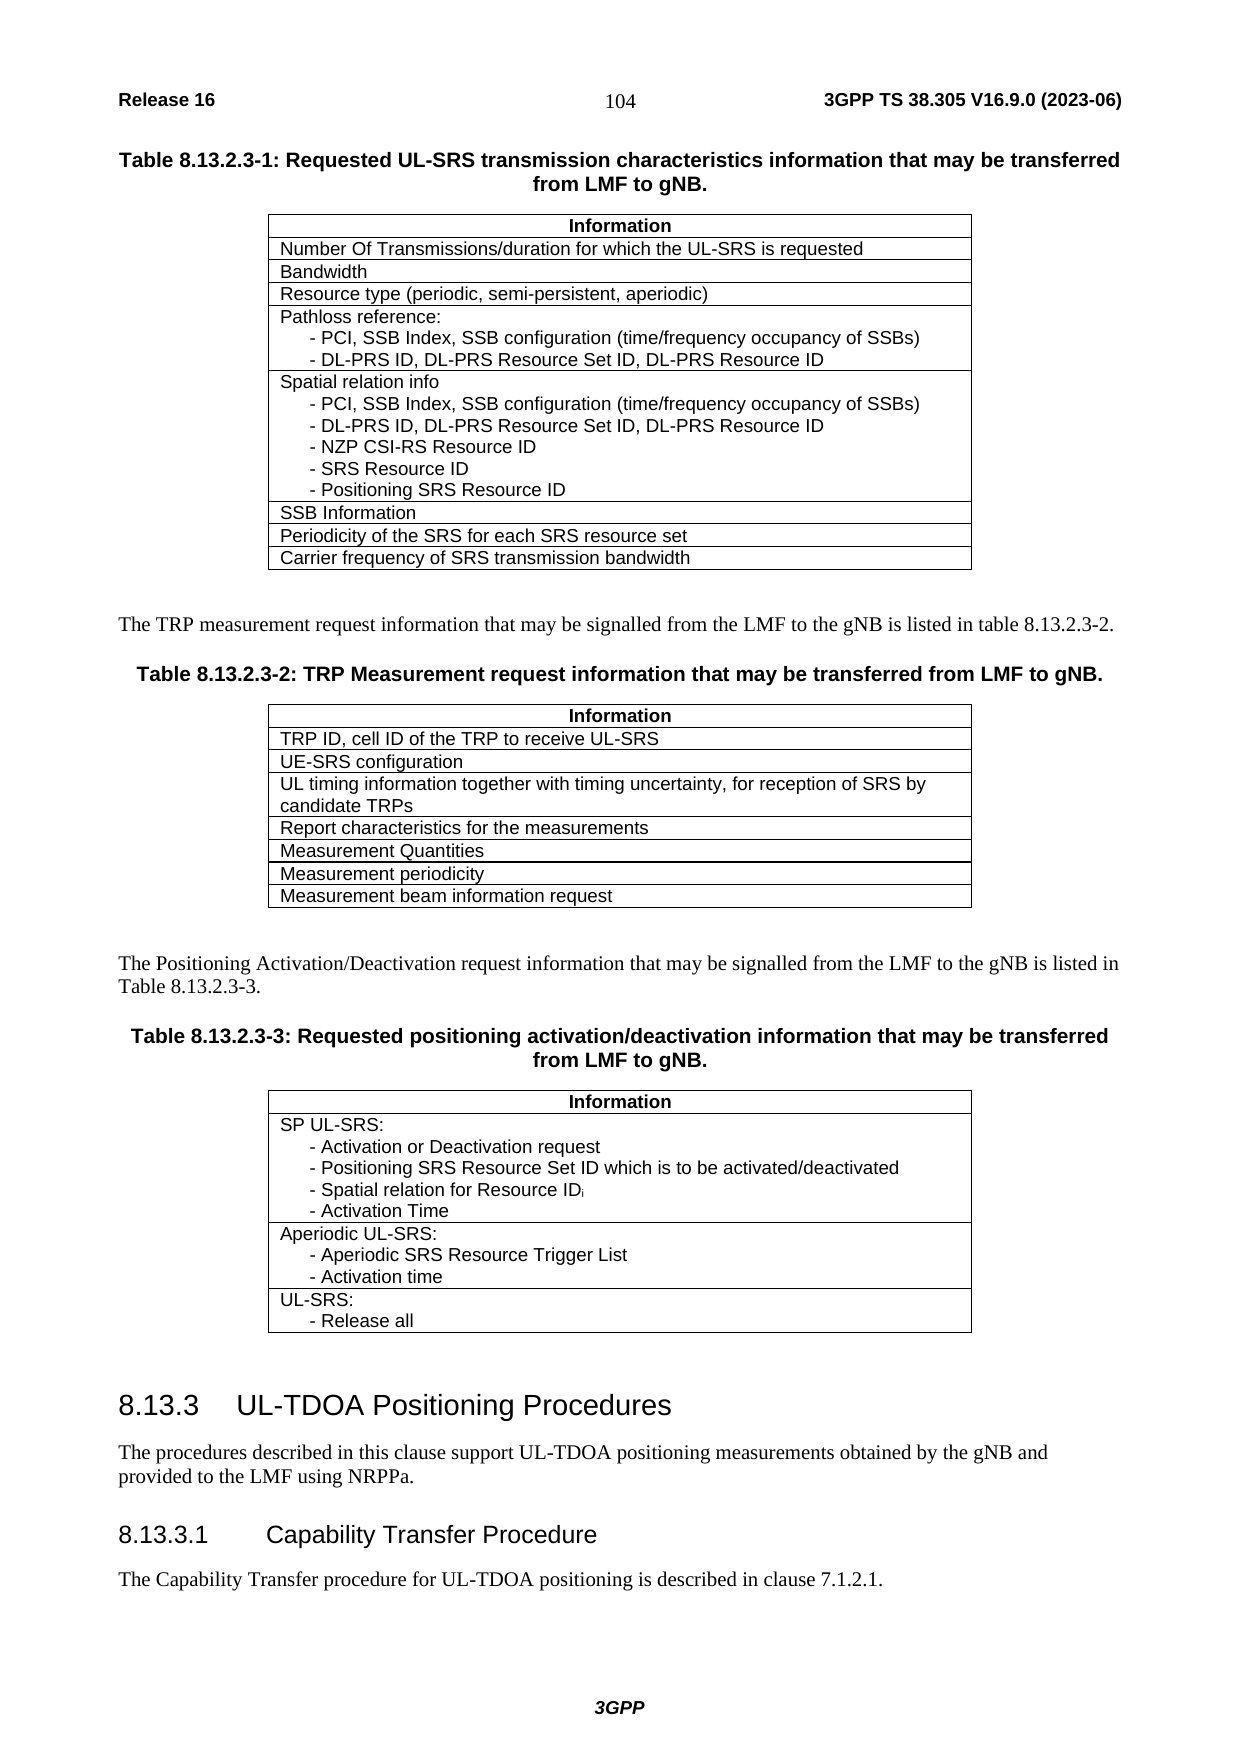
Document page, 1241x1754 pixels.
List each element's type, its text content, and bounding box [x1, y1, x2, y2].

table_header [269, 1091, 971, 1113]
subtitle 8.13.3 UL-TDOA Positioning Procedures [118, 1388, 1122, 1421]
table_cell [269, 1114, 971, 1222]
text The Capability Transfer procedure for UL-TDOA positioning is described in clause 7.1.2.1. [118, 1567, 1122, 1591]
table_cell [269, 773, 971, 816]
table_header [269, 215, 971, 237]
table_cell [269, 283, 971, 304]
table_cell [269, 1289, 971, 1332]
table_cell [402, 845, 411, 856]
text The Positioning Activation/Deactivation request information that may be signalled from the LMF to the gNB is listed in Table 8.13.2.3-3. [118, 950, 1122, 998]
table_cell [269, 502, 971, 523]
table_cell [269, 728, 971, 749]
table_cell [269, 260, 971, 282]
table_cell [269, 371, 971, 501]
text Table 8.13.2.3-2: TRP Measurement request information that may be transferred from LMF to gNB. [118, 661, 1122, 685]
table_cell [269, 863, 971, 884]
subtitle 8.13.3.1 Capability Transfer Procedure [118, 1519, 1122, 1548]
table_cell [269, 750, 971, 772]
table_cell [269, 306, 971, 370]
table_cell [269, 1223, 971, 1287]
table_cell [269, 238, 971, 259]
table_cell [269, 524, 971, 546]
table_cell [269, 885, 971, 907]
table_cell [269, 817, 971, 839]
text The TRP measurement request information that may be signalled from the LMF to the gNB is listed in table 8.13.2.3-2. [118, 612, 1122, 636]
text Table 8.13.2.3-3: Requested positioning activation/deactivation information that may be transferred from LMF to gNB. [118, 1023, 1122, 1071]
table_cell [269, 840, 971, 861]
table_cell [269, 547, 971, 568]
text The procedures described in this clause support UL-TDOA positioning measurements obtained by the gNB and provided to the LMF using NRPPa. [118, 1440, 1122, 1488]
text Table 8.13.2.3-1: Requested UL-SRS transmission characteristics information that may be transferred from LMF to gNB. [118, 147, 1122, 195]
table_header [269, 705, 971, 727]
